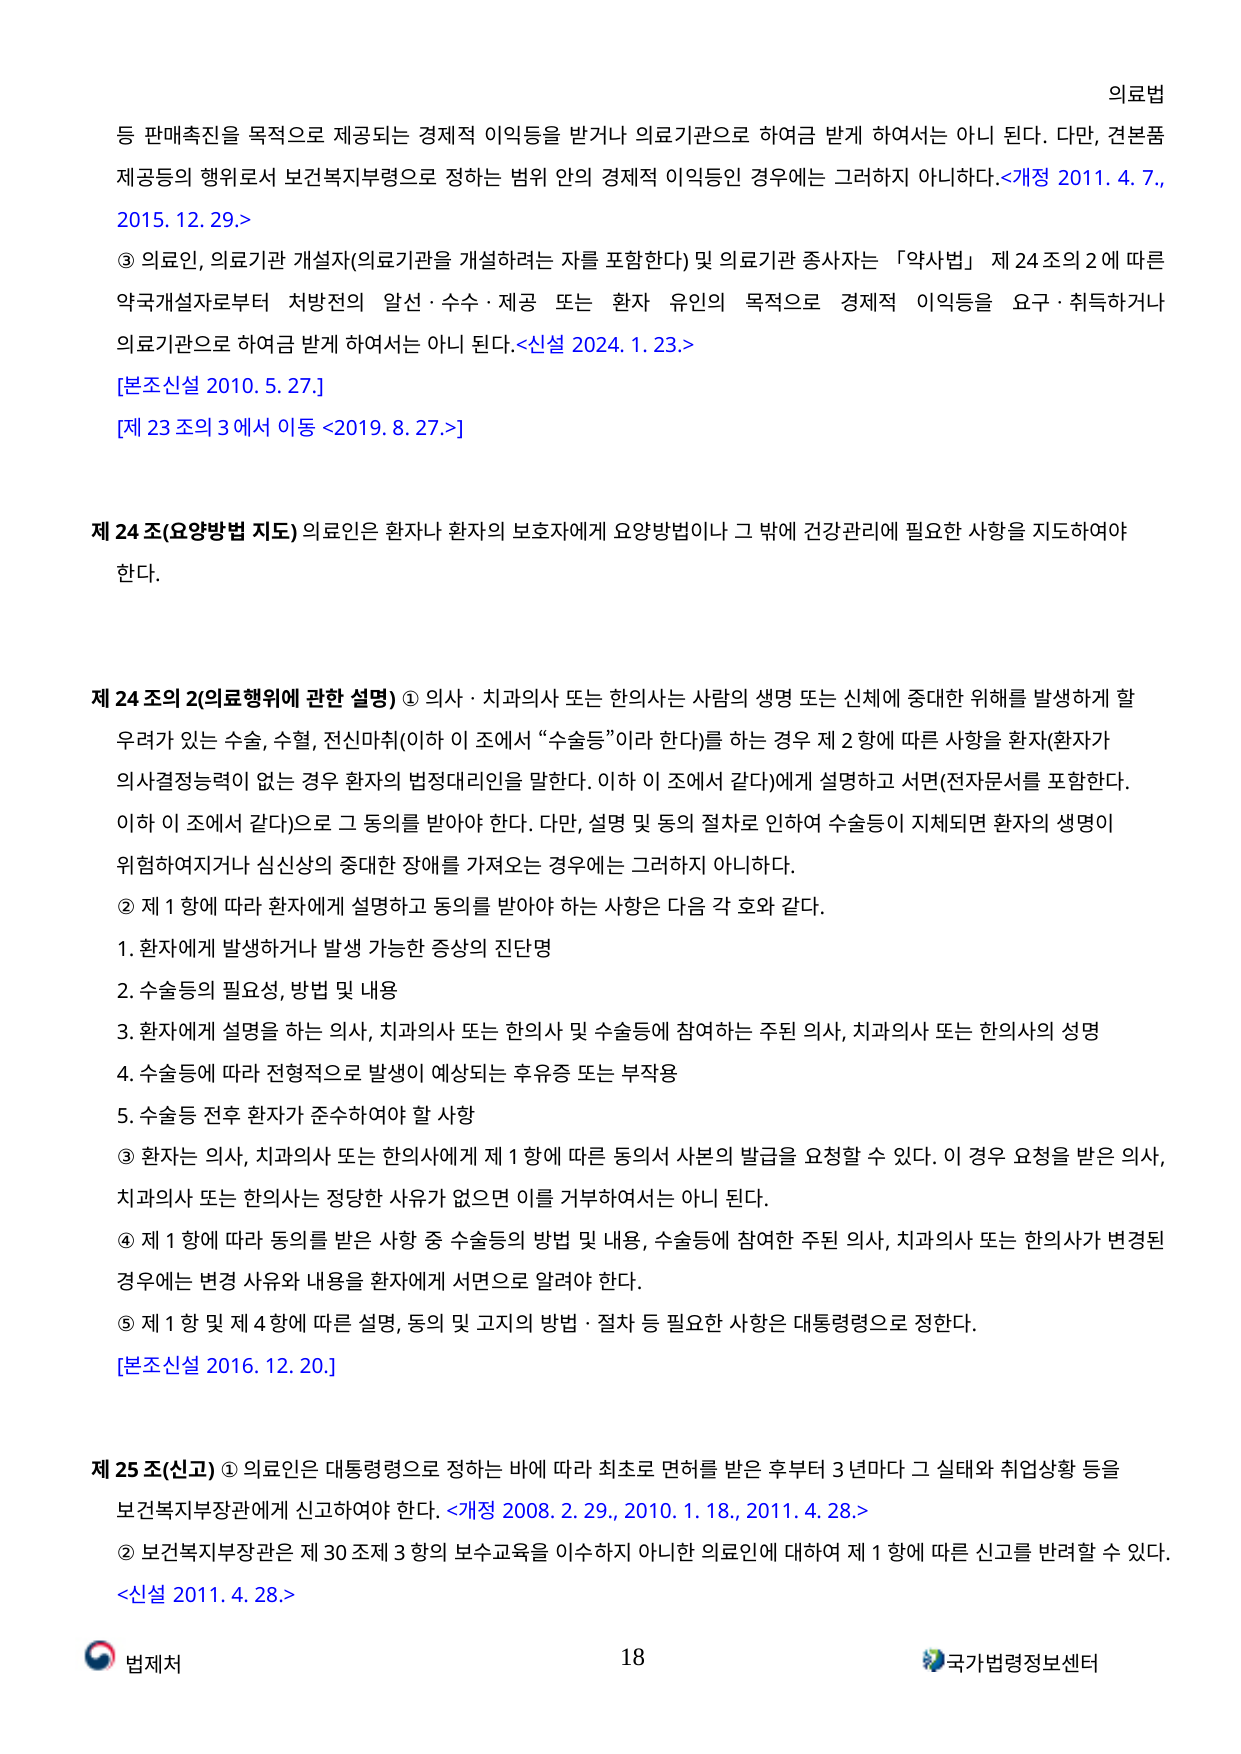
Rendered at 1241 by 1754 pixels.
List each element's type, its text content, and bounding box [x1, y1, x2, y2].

text ② 제1항에 따라 환자에게 설명하고 동의를 받아야 하는 사항은 다음 각 호와 같다. [117, 879, 1165, 921]
text 제24조(요양방법 지도) 의료인은 환자나 환자의 보호자에게 요양방법이나 그 밖에 건강관리에 필요한 사항을 지도하여야 한다. [92, 504, 1165, 587]
picture [892, 1637, 947, 1672]
text 3. 환자에게 설명을 하는 의사, 치과의사 또는 한의사 및 수술등에 참여하는 주된 의사, 치과의사 또는 한의사의 성명 [117, 1004, 1165, 1046]
text ② 보건복지부장관은 제30조제3항의 보수교육을 이수하지 아니한 의료인에 대하여 제1항에 따른 신고를 반려할 수 있다.<신설 2011. 4. 28.> [117, 1525, 1165, 1608]
text ⑤ 제1항 및 제4항에 따른 설명, 동의 및 고지의 방법ㆍ절차 등 필요한 사항은 대통령령으로 정한다. [117, 1296, 1165, 1337]
picture [75, 1637, 126, 1673]
text 제24조의2(의료행위에 관한 설명) ① 의사ㆍ치과의사 또는 한의사는 사람의 생명 또는 신체에 중대한 위해를 발생하게 할 우려가 있는 수술, 수혈, 전신마취(이하 이 조에서 “수술등”이라 한다)를 하는 경우 제2항에 따른 사항을 환자(환자가 의사결정능력이 없는 경우 환자의 법정대리인을 말한다. 이하 이 조에서 같다)에게 설명하고 서면(전자문서를 포함한다. 이하 이 조에서 같다)으로 그 동의를 받아야 한다. 다만, 설명 및 동의 절차로 인하여 수술등이 지체되면 환자의 생명이 위험하여지거나 심신상의 중대한 장애를 가져오는 경우에는 그러하지 아니하다. [92, 671, 1165, 879]
text 2. 수술등의 필요성, 방법 및 내용 [117, 962, 1165, 1004]
text 4. 수술등에 따라 전형적으로 발생이 예상되는 후유증 또는 부작용 [117, 1046, 1165, 1087]
text [본조신설 2010. 5. 27.] [117, 358, 1165, 400]
text 1. 환자에게 발생하거나 발생 가능한 증상의 진단명 [117, 921, 1165, 962]
text ③ 의료인, 의료기관 개설자(의료기관을 개설하려는 자를 포함한다) 및 의료기관 종사자는 「약사법」 제24조의2에 따른 약국개설자로부터 처방전의 알선ㆍ수수ㆍ제공 또는 환자 유인의 목적으로 경제적 이익등을 요구ㆍ취득하거나 의료기관으로 하여금 받게 하여서는 아니 된다.<신설 2024. 1. 23.> [117, 233, 1165, 358]
text 제25조(신고) ①의료인은 대통령령으로 정하는 바에 따라 최초로 면허를 받은 후부터 3년마다 그 실태와 취업상황 등을 보건복지부장관에게 신고하여야 한다. <개정 2008. 2. 29., 2010. 1. 18., 2011. 4. 28.> [92, 1442, 1165, 1525]
text ③ 환자는 의사, 치과의사 또는 한의사에게 제1항에 따른 동의서 사본의 발급을 요청할 수 있다. 이 경우 요청을 받은 의사, 치과의사 또는 한의사는 정당한 사유가 없으면 이를 거부하여서는 아니 된다. [117, 1129, 1165, 1212]
text 5. 수술등 전후 환자가 준수하여야 할 사항 [117, 1087, 1165, 1129]
text ④ 제1항에 따라 동의를 받은 사항 중 수술등의 방법 및 내용, 수술등에 참여한 주된 의사, 치과의사 또는 한의사가 변경된 경우에는 변경 사유와 내용을 환자에게 서면으로 알려야 한다. [117, 1212, 1165, 1296]
text [본조신설 2016. 12. 20.] [117, 1337, 1165, 1379]
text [117, 108, 1165, 233]
text [제23조의3에서 이동 <2019. 8. 27.>] [117, 400, 1165, 442]
